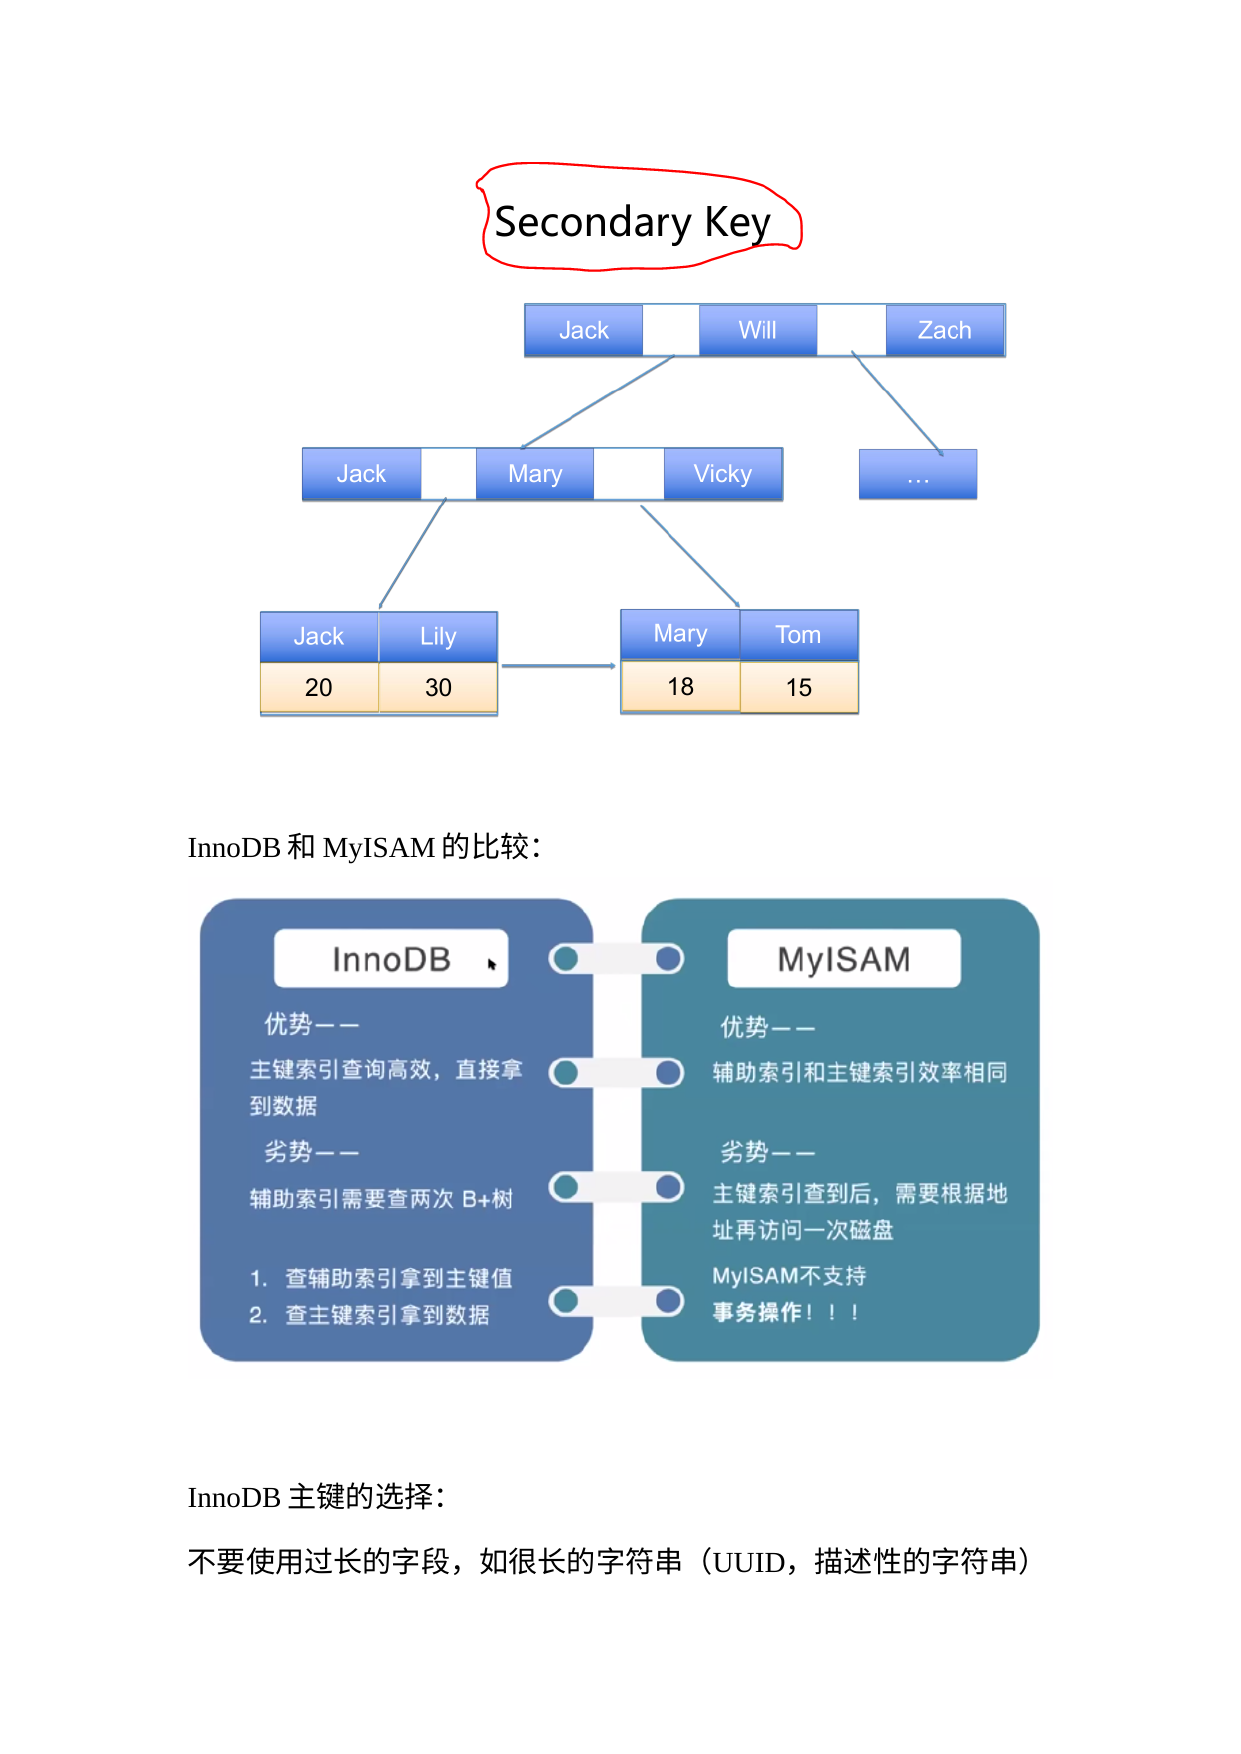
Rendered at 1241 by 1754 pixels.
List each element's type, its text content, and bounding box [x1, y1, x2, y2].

text InnoDB和MyISAM的比较： [187, 812, 1053, 877]
text InnoDB主键的选择： [187, 1462, 1053, 1527]
picture [187, 162, 1053, 735]
picture [187, 877, 1053, 1379]
text 不要使用过长的字段，如很长的字符串（UUID，描述性的字符串） [187, 1527, 1053, 1592]
